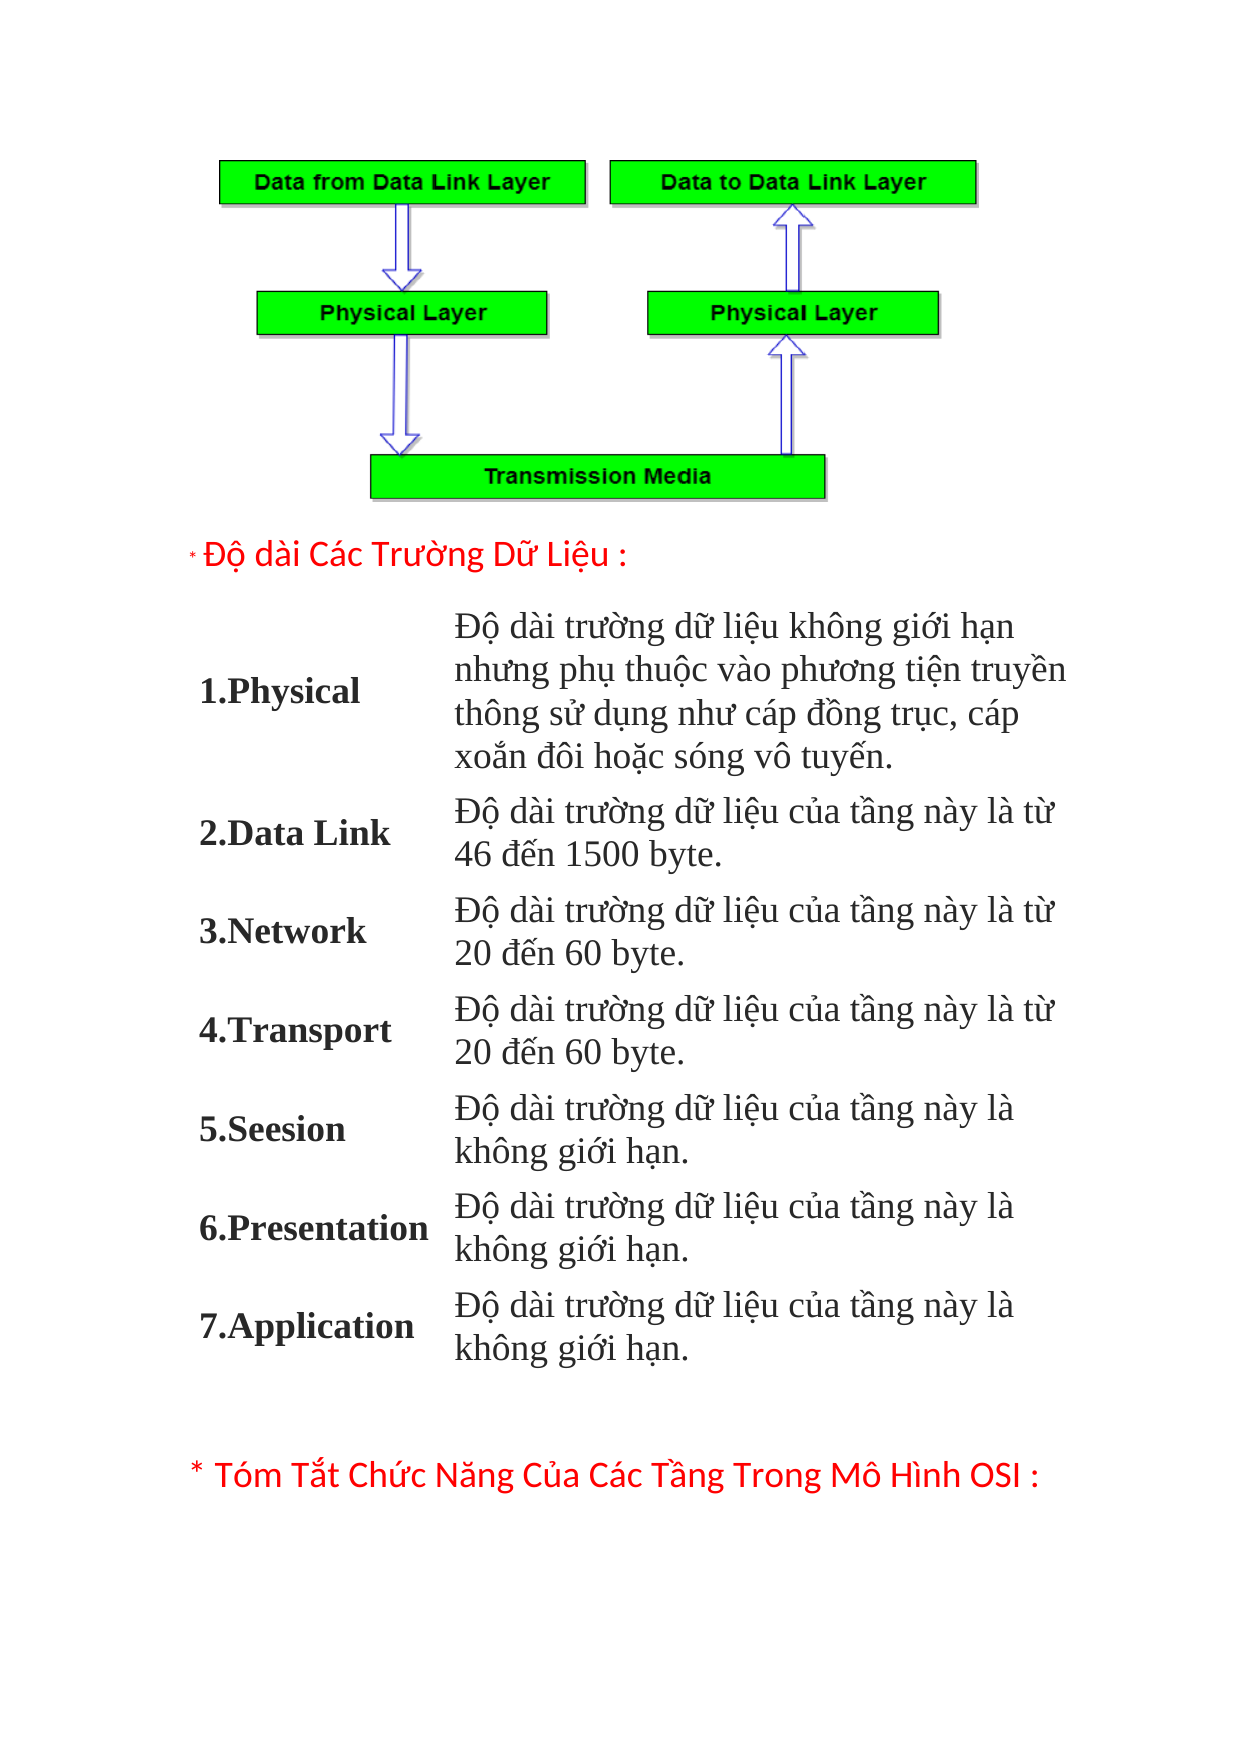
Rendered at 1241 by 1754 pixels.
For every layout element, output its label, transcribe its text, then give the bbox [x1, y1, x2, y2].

table_header 1.Physical [186, 598, 442, 782]
table_cell Độ dài trường dữ liệu của tầng này là không giới hạn. [442, 1079, 1097, 1177]
list * Độ dài Các Trường Dữ Liệu : [187, 530, 1053, 576]
picture [187, 150, 1052, 505]
table_cell 2.Data Link [186, 783, 442, 881]
table_header Độ dài trường dữ liệu không giới hạn nhưng phụ thuộc vào phương tiện truyền thông sử dụng như cáp đồng trục, cáp xoắn đôi hoặc sóng vô tuyến. [442, 598, 1097, 782]
table_cell 4.Transport [186, 980, 442, 1079]
table_cell 3.Network [186, 881, 442, 980]
table_cell 5.Seesion [186, 1079, 442, 1177]
table_cell 7.Application [186, 1276, 442, 1375]
table_cell Độ dài trường dữ liệu của tầng này là từ 20 đến 60 byte. [442, 881, 1097, 980]
list * Tóm Tắt Chức Năng Của Các Tầng Trong Mô Hình OSI : [187, 1451, 1053, 1497]
table_cell Độ dài trường dữ liệu của tầng này là từ 46 đến 1500 byte. [442, 783, 1097, 881]
table_cell Độ dài trường dữ liệu của tầng này là từ 20 đến 60 byte. [442, 980, 1097, 1079]
table_cell 6.Presentation [186, 1178, 442, 1276]
table_cell Độ dài trường dữ liệu của tầng này là không giới hạn. [442, 1178, 1097, 1276]
table_cell Độ dài trường dữ liệu của tầng này là không giới hạn. [442, 1276, 1097, 1375]
